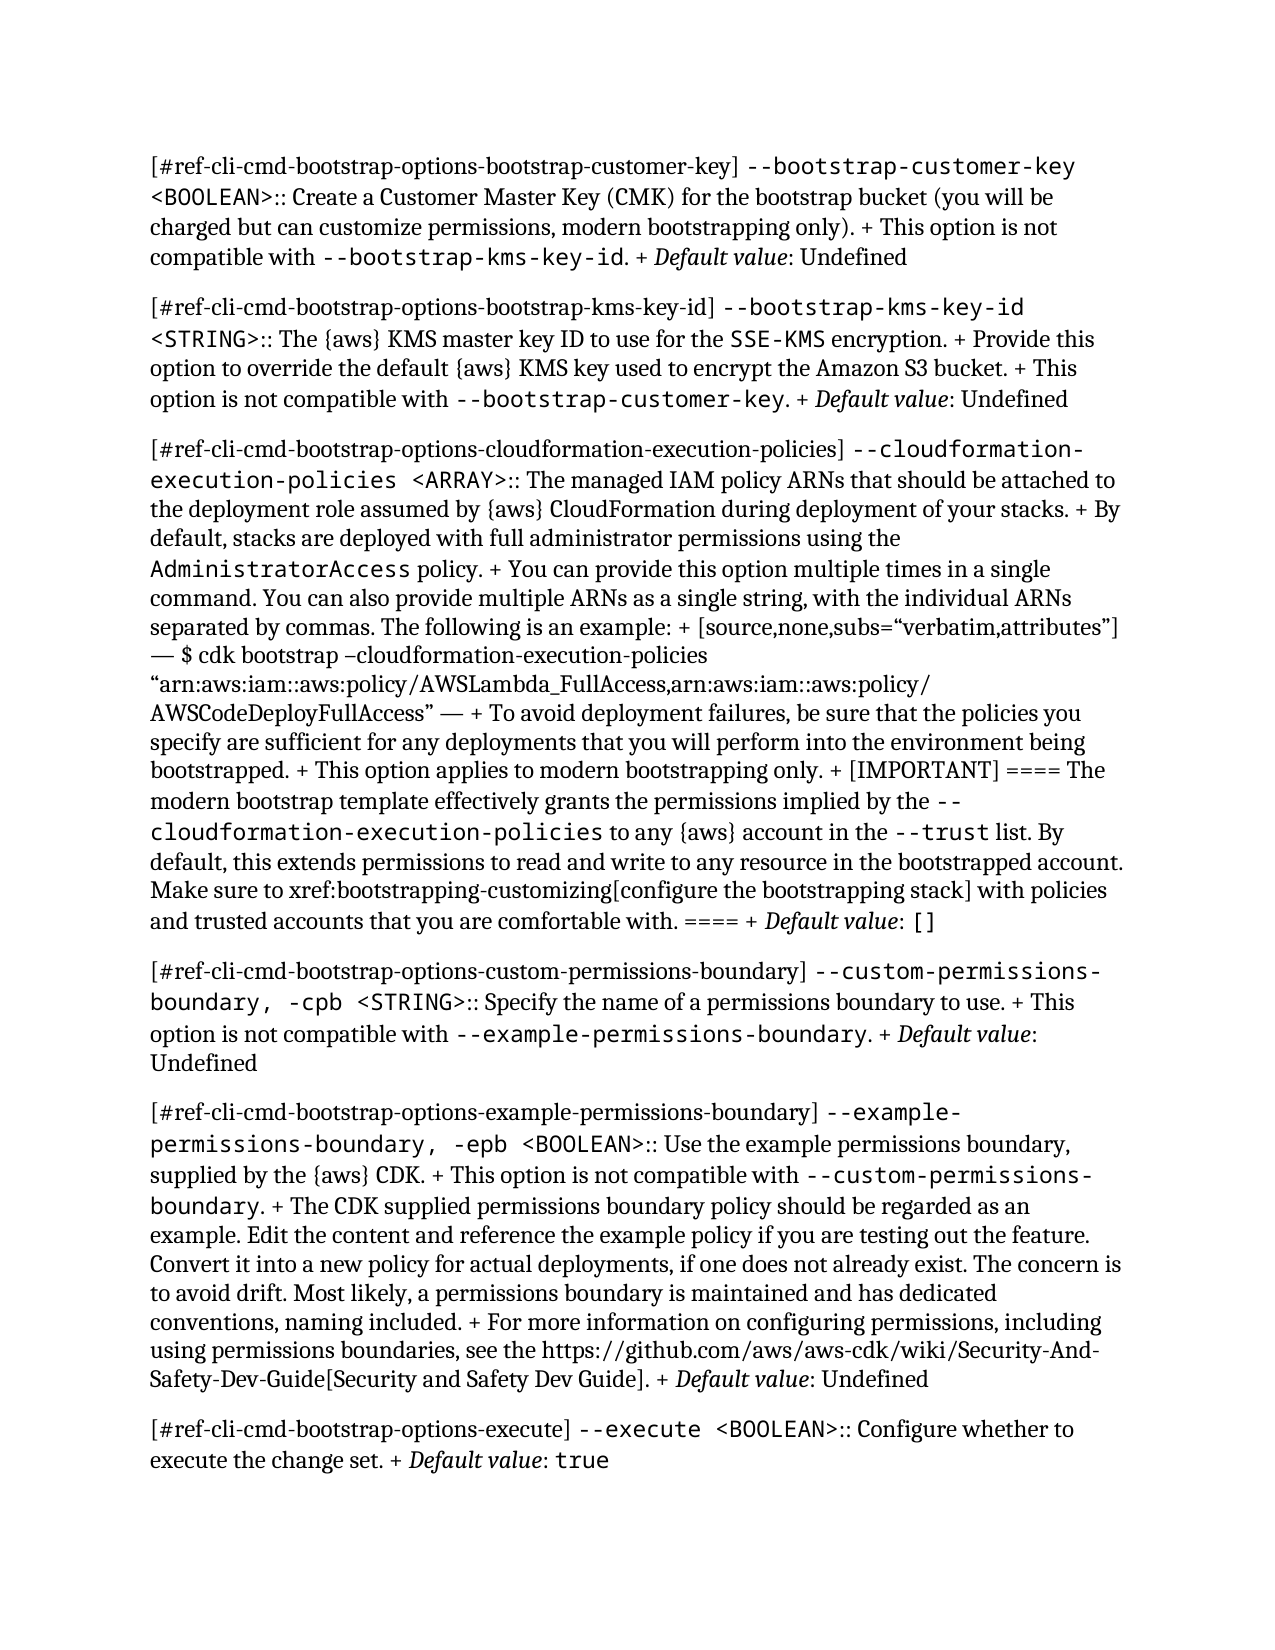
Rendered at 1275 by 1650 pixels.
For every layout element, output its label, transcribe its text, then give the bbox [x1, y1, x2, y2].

text [#ref-cli-cmd-bootstrap-options-bootstrap-customer-key] --bootstrap-customer-key <BOOLEAN>:: Create a Customer Master Key (CMK) for the bootstrap bucket (you will be charged but can customize permissions, modern bootstrapping only). + This option is not compatible with --bootstrap-kms-key-id. + Default value: Undefined [150, 150, 1125, 272]
text [#ref-cli-cmd-bootstrap-options-example-permissions-boundary] --example-permissions-boundary, -epb <BOOLEAN>:: Use the example permissions boundary, supplied by the {aws} CDK. + This option is not compatible with --custom-permissions-boundary. + The CDK supplied permissions boundary policy should be regarded as an example. Edit the content and reference the example policy if you are testing out the feature. Convert it into a new policy for actual deployments, if one does not already exist. The concern is to avoid drift. Most likely, a permissions boundary is maintained and has dedicated conventions, naming included. + For more information on configuring permissions, including using permissions boundaries, see the https://github.com/aws/aws-cdk/wiki/Security-And-Safety-Dev-Guide[Security and Safety Dev Guide]. + Default value: Undefined [150, 1096, 1125, 1394]
text [#ref-cli-cmd-bootstrap-options-bootstrap-kms-key-id] --bootstrap-kms-key-id <STRING>:: The {aws} KMS master key ID to use for the SSE-KMS encryption. + Provide this option to override the default {aws} KMS key used to encrypt the Amazon S3 bucket. + This option is not compatible with --bootstrap-customer-key. + Default value: Undefined [150, 291, 1125, 414]
text [#ref-cli-cmd-bootstrap-options-execute] --execute <BOOLEAN>:: Configure whether to execute the change set. + Default value: true [150, 1412, 1125, 1475]
text [#ref-cli-cmd-bootstrap-options-custom-permissions-boundary] --custom-permissions-boundary, -cpb <STRING>:: Specify the name of a permissions boundary to use. + This option is not compatible with --example-permissions-boundary. + Default value: Undefined [150, 955, 1125, 1077]
text [#ref-cli-cmd-bootstrap-options-cloudformation-execution-policies] --cloudformation-execution-policies <ARRAY>:: The managed IAM policy ARNs that should be attached to the deployment role assumed by {aws} CloudFormation during deployment of your stacks. + By default, stacks are deployed with full administrator permissions using the AdministratorAccess policy. + You can provide this option multiple times in a single command. You can also provide multiple ARNs as a single string, with the individual ARNs separated by commas. The following is an example: + [source,none,subs=“verbatim,attributes”] — $ cdk bootstrap –cloudformation-execution-policies “arn:aws:iam::aws:policy/AWSLambda_FullAccess,arn:aws:iam::aws:policy/AWSCodeDeployFullAccess” — + To avoid deployment failures, be sure that the policies you specify are sufficient for any deployments that you will perform into the environment being bootstrapped. + This option applies to modern bootstrapping only. + [IMPORTANT] ==== The modern bootstrap template effectively grants the permissions implied by the --cloudformation-execution-policies to any {aws} account in the --trust list. By default, this extends permissions to read and write to any resource in the bootstrapped account. Make sure to xref:bootstrapping-customizing[configure the bootstrapping stack] with policies and trusted accounts that you are comfortable with. ==== + Default value: [] [150, 432, 1125, 936]
